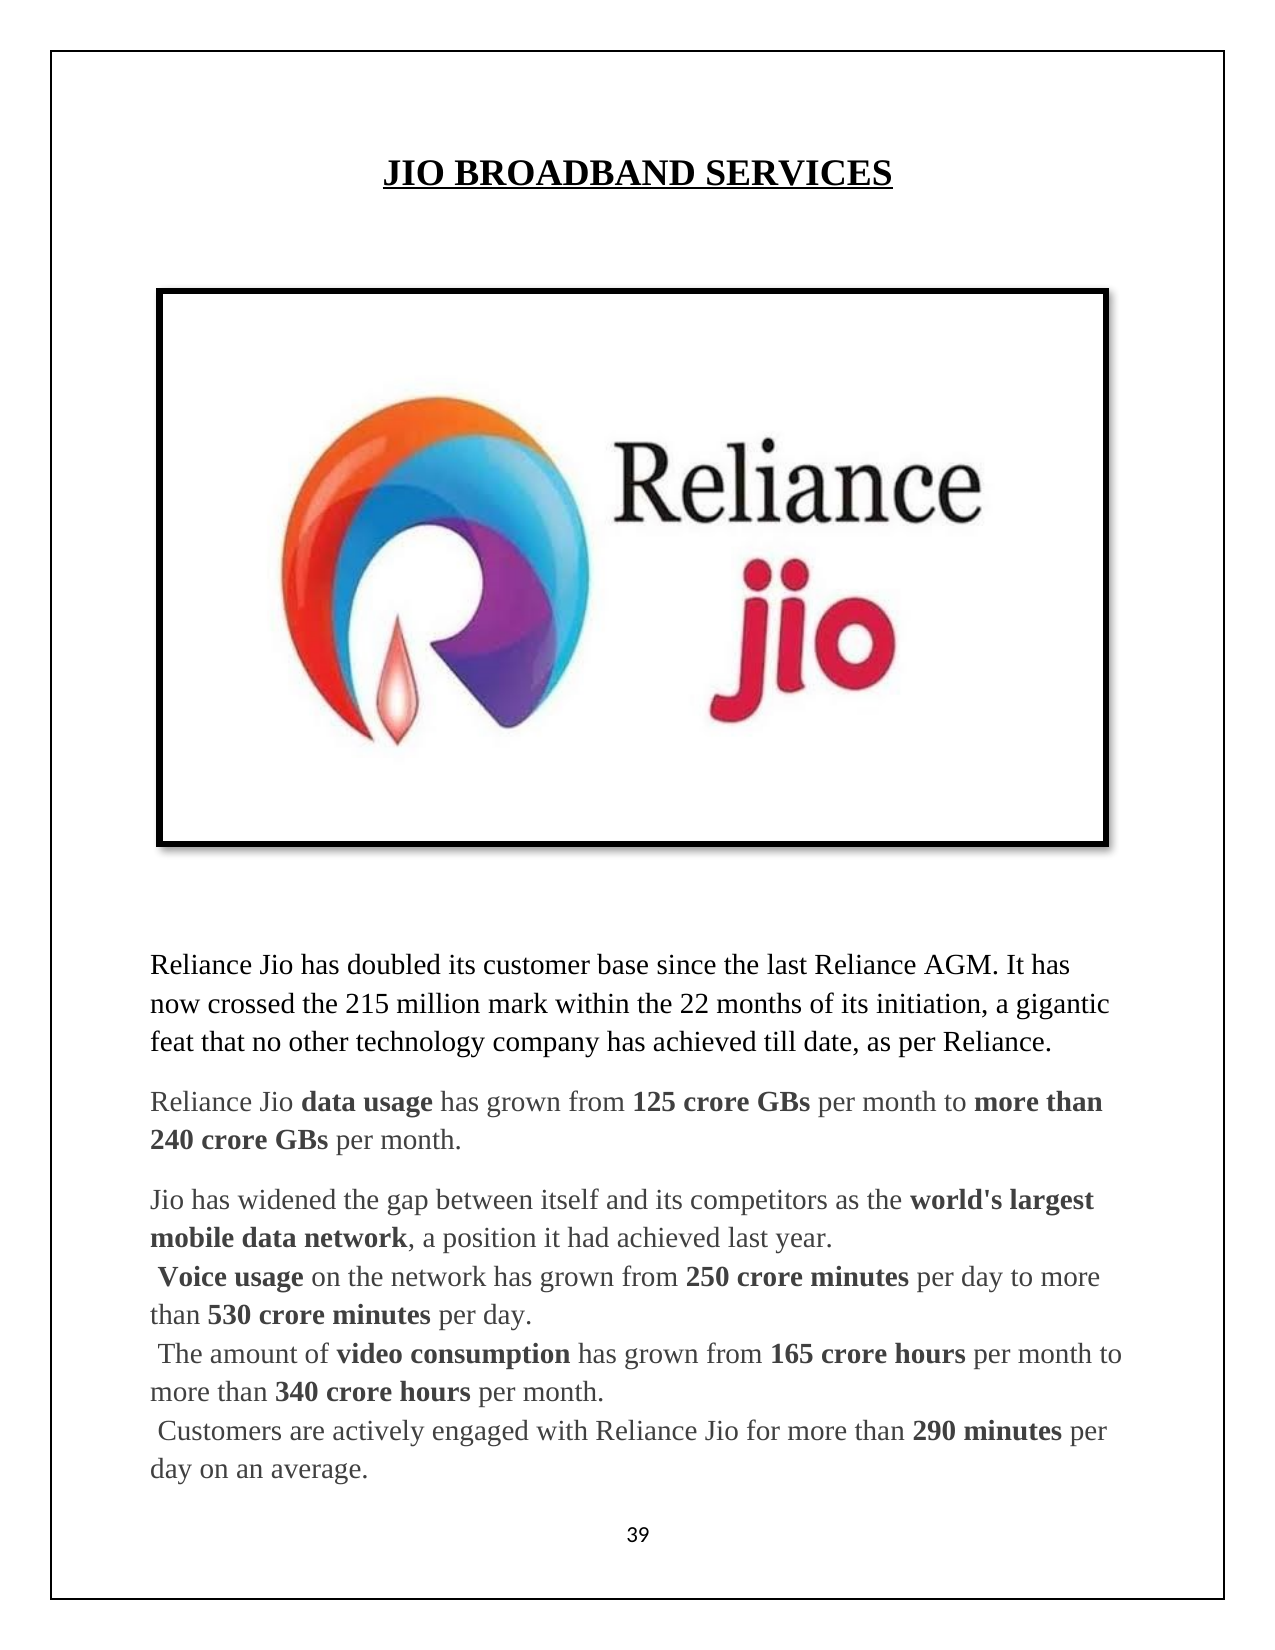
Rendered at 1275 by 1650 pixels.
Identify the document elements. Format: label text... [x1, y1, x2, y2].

text Voice usage on the network has grown from 250 crore minutes per day to more than 530 crore minutes per day. [150, 1259, 1125, 1331]
text Jio has widened the gap between itself and its competitors as the world's largest mobile data network, a position it had achieved last year. [150, 1182, 1125, 1254]
text Reliance Jio data usage has grown from 125 crore GBs per month to more than 240 crore GBs per month. [150, 1084, 1125, 1156]
subtitle JIO BROADBAND SERVICES [150, 150, 1125, 193]
text Customers are actively engaged with Reliance Jio for more than 290 minutes per day on an average. [150, 1413, 1125, 1485]
picture [163, 294, 1103, 841]
text The amount of video consumption has grown from 165 crore hours per month to more than 340 crore hours per month. [150, 1336, 1125, 1408]
text Reliance Jio has doubled its customer base since the last Reliance AGM. It has now crossed the 215 million mark within the 22 months of its initiation, a gigantic feat that no other technology company has achieved till date, as per Reliance. [150, 947, 1125, 1058]
